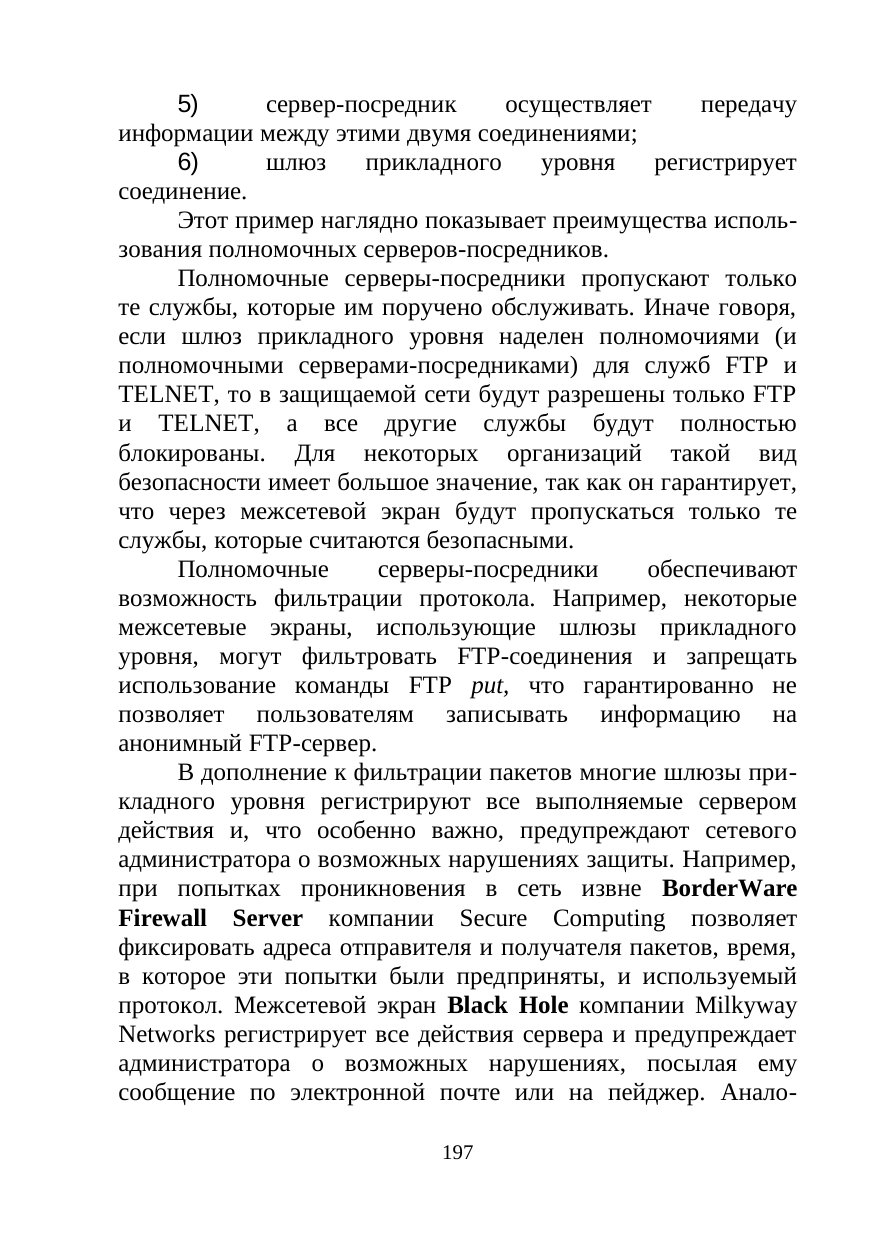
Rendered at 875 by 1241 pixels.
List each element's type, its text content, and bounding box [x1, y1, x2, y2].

text Полномочные серверы-посредники обеспечивают возможность фильтрации протокола. Например, некоторые межсетевые экраны, использующие шлюзы прикладного уровня, могут фильтровать FTP-соединения и запрещать использование команды FTP put, что гарантированно не позволяет пользователям записывать информацию на анонимный FTP-сервер. [118, 554, 797, 757]
list сервер-посредник осуществляет передачу информации между этими двумя соединениями; [118, 89, 797, 147]
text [118, 757, 797, 1106]
text Полномочные серверы-посредники пропускают только те службы, которые им поручено обслуживать. Иначе говоря, если шлюз прикладного уровня наделен полномочиями (и полномочными серверами-посредниками) для служб FTP и TELNET, то в защищаемой сети будут разрешены только FTP и TELNET, a все другие службы будут полностью блокированы. Для некоторых организаций такой вид безопасности имеет большое значение, так как он гарантирует, что через межсетевой экран будут пропускаться только те службы, которые считаются безопасными. [118, 263, 797, 554]
text Этот пример наглядно показывает преимущества использования полномочных серверов-посредников. [118, 205, 797, 263]
list шлюз прикладного уровня регистрирует соединение. [118, 147, 797, 205]
